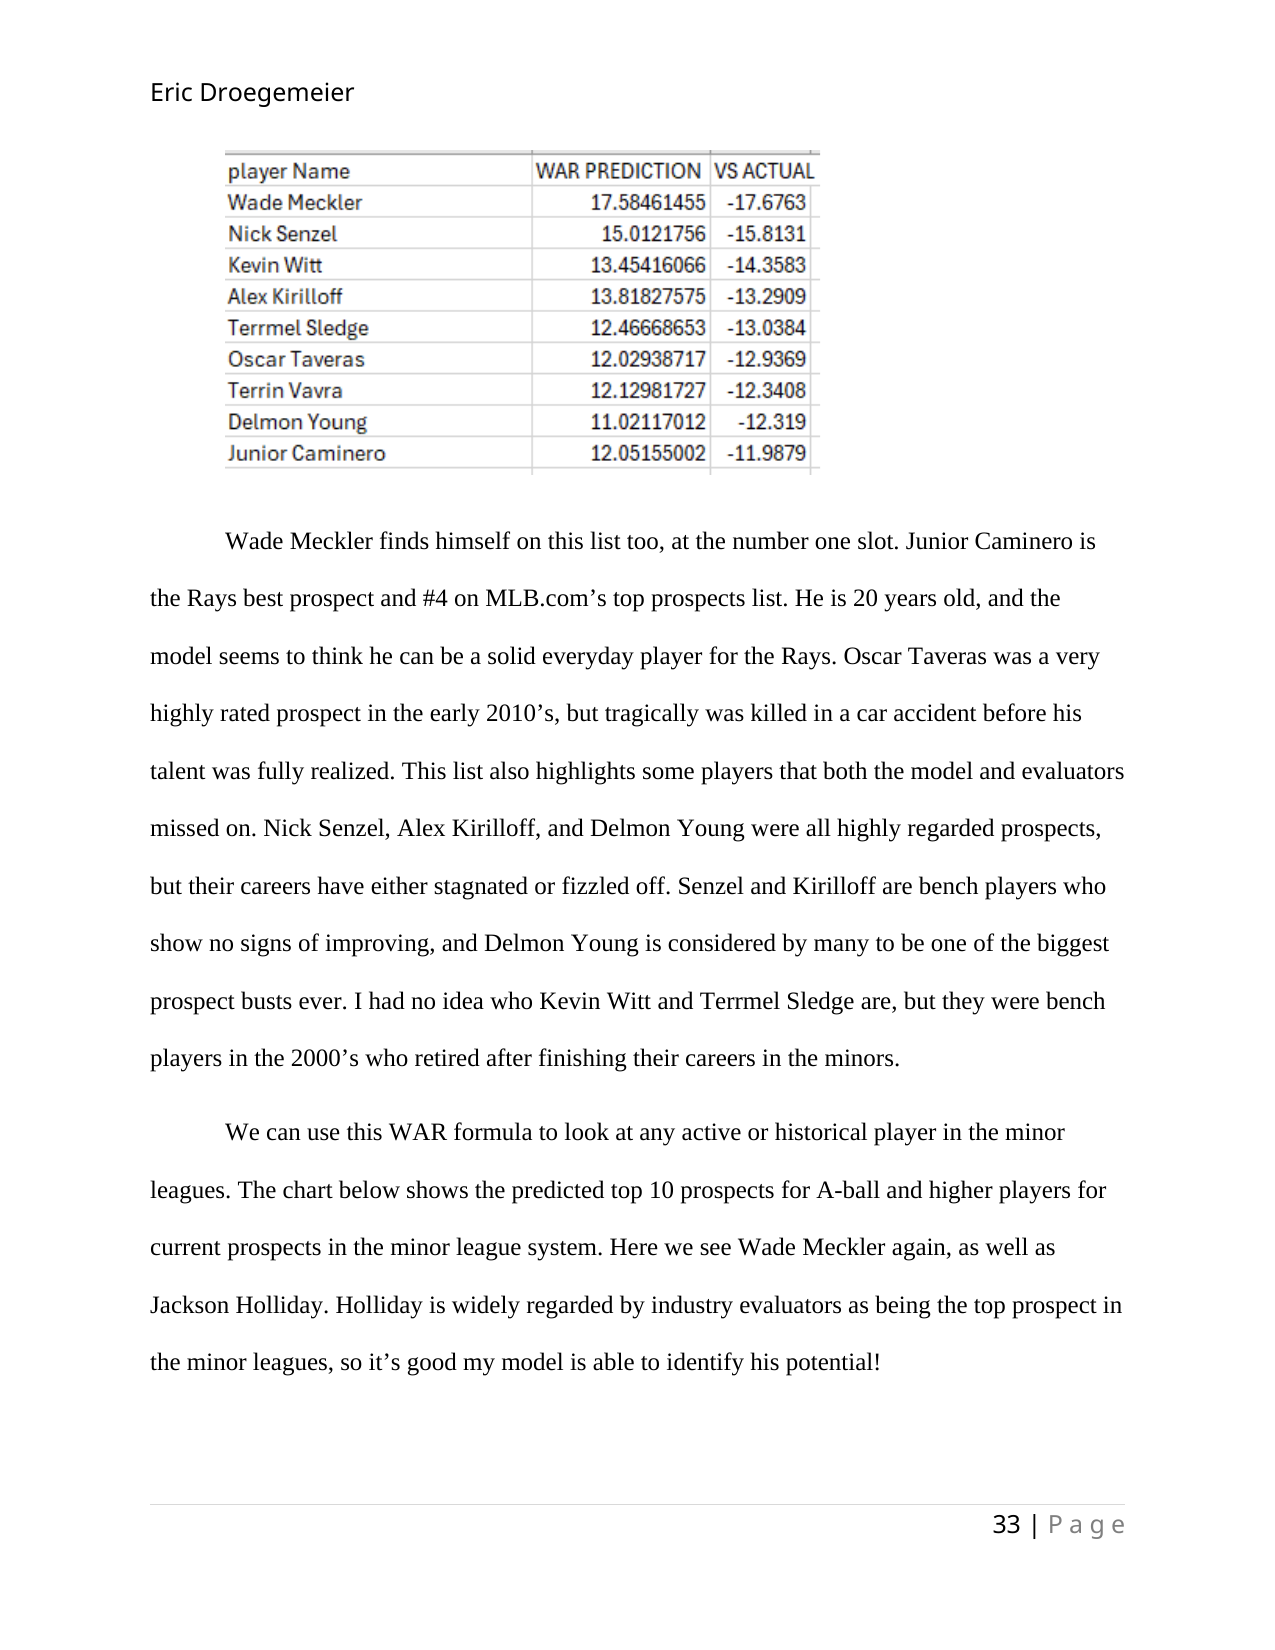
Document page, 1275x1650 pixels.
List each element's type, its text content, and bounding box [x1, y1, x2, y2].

text We can use this WAR formula to look at any active or historical player in the minor leagues. The chart below shows the predicted top 10 prospects for A-ball and higher players for current prospects in the minor league system. Here we see Wade Meckler again, as well as Jackson Holliday. Holliday is widely regarded by industry evaluators as being the top prospect in the minor leagues, so it’s good my model is able to identify his potential! [150, 1117, 1125, 1376]
picture [225, 150, 821, 475]
text Wade Meckler finds himself on this list too, at the number one slot. Junior Caminero is the Rays best prospect and #4 on MLB.com’s top prospects list. He is 20 years old, and the model seems to think he can be a solid everyday player for the Rays. Oscar Taveras was a very highly rated prospect in the early 2010’s, but tragically was killed in a car accident before his talent was fully realized. This list also highlights some players that both the model and evaluators missed on. Nick Senzel, Alex Kirilloff, and Delmon Young were all highly regarded prospects, but their careers have either stagnated or fizzled off. Senzel and Kirilloff are bench players who show no signs of improving, and Delmon Young is considered by many to be one of the biggest prospect busts ever. I had no idea who Kevin Witt and Terrmel Sledge are, but they were bench players in the 2000’s who retired after finishing their careers in the minors. [150, 526, 1125, 1072]
